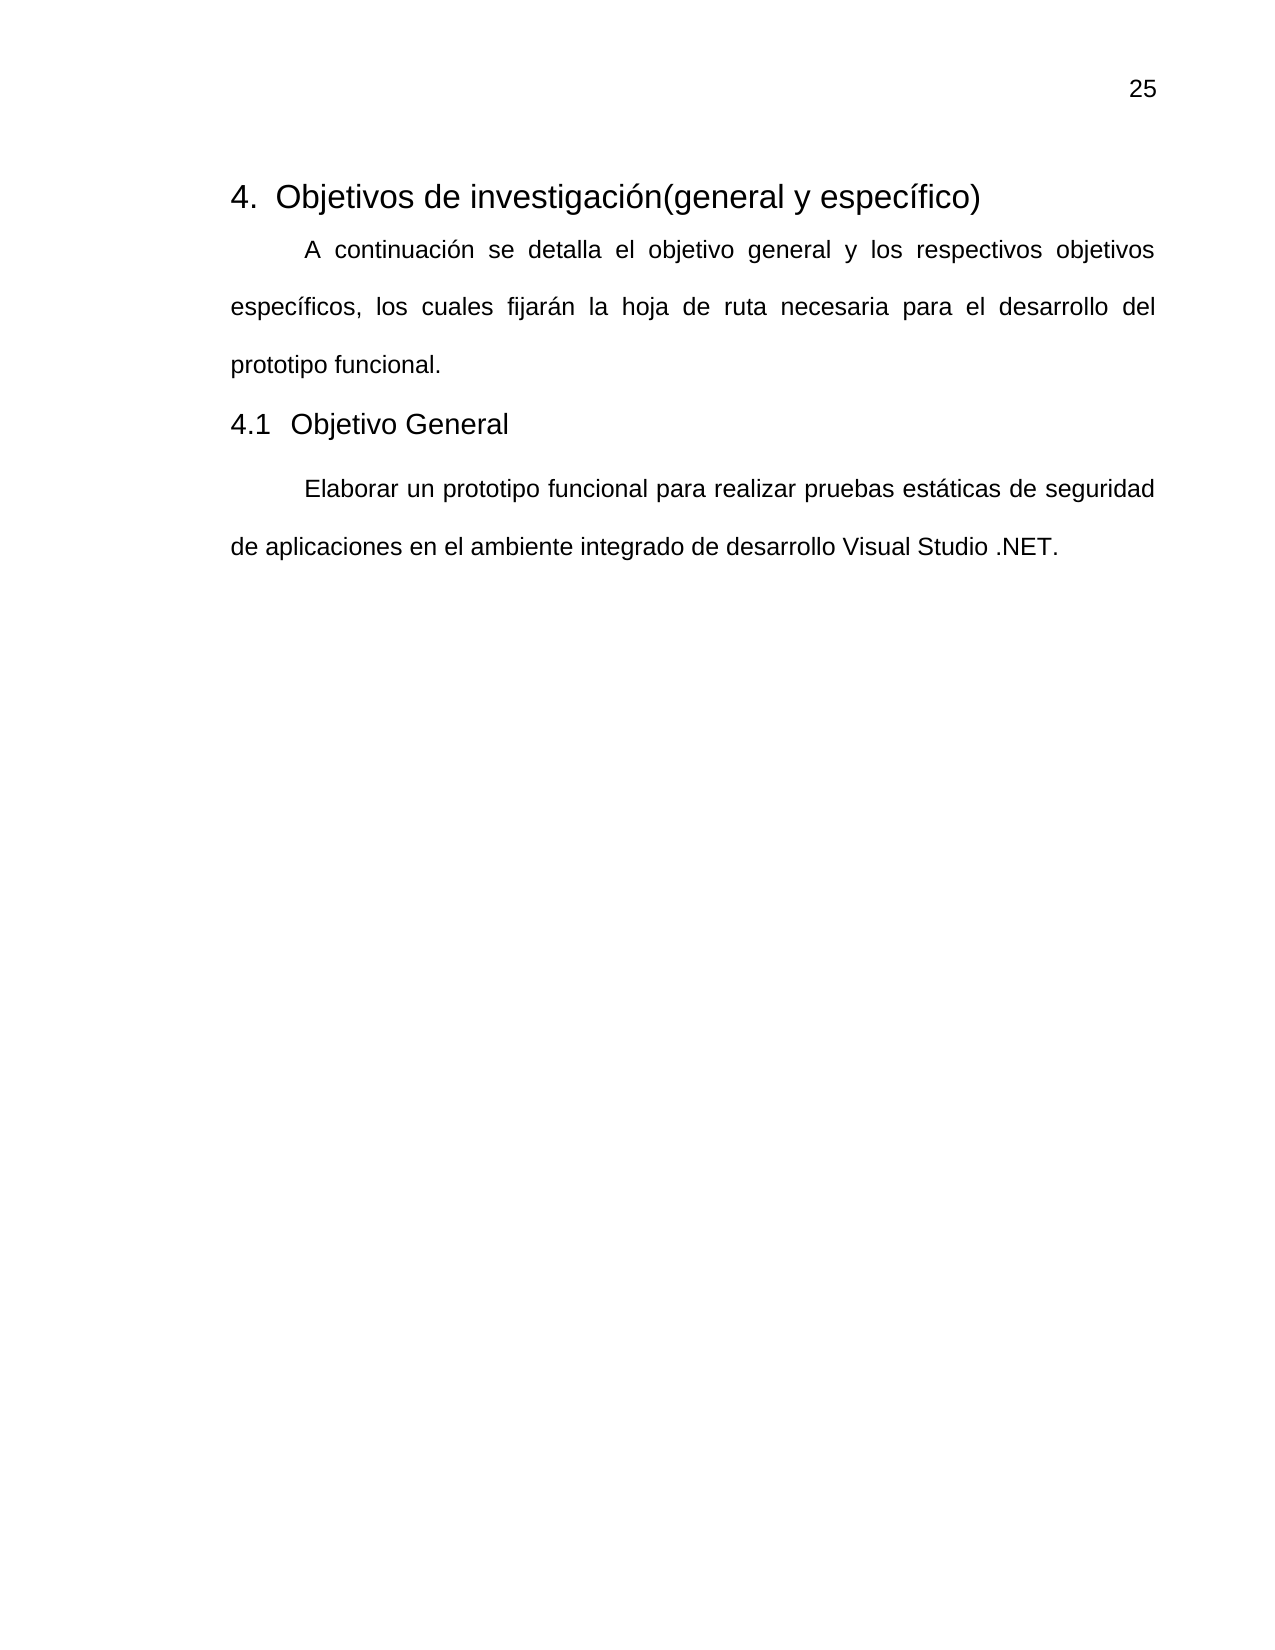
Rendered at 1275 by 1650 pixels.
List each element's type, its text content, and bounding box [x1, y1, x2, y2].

text Elaborar un prototipo funcional para realizar pruebas estáticas de seguridad de aplicaciones en el ambiente integrado de desarrollo Visual Studio .NET. [230, 474, 1157, 561]
subtitle Objetivo General [230, 407, 1157, 441]
text A continuación se detalla el objetivo general y los respectivos objetivos específicos, los cuales fijarán la hoja de ruta necesaria para el desarrollo del prototipo funcional. [230, 235, 1157, 378]
subtitle Objetivos de investigación(general y específico) [230, 177, 1157, 216]
